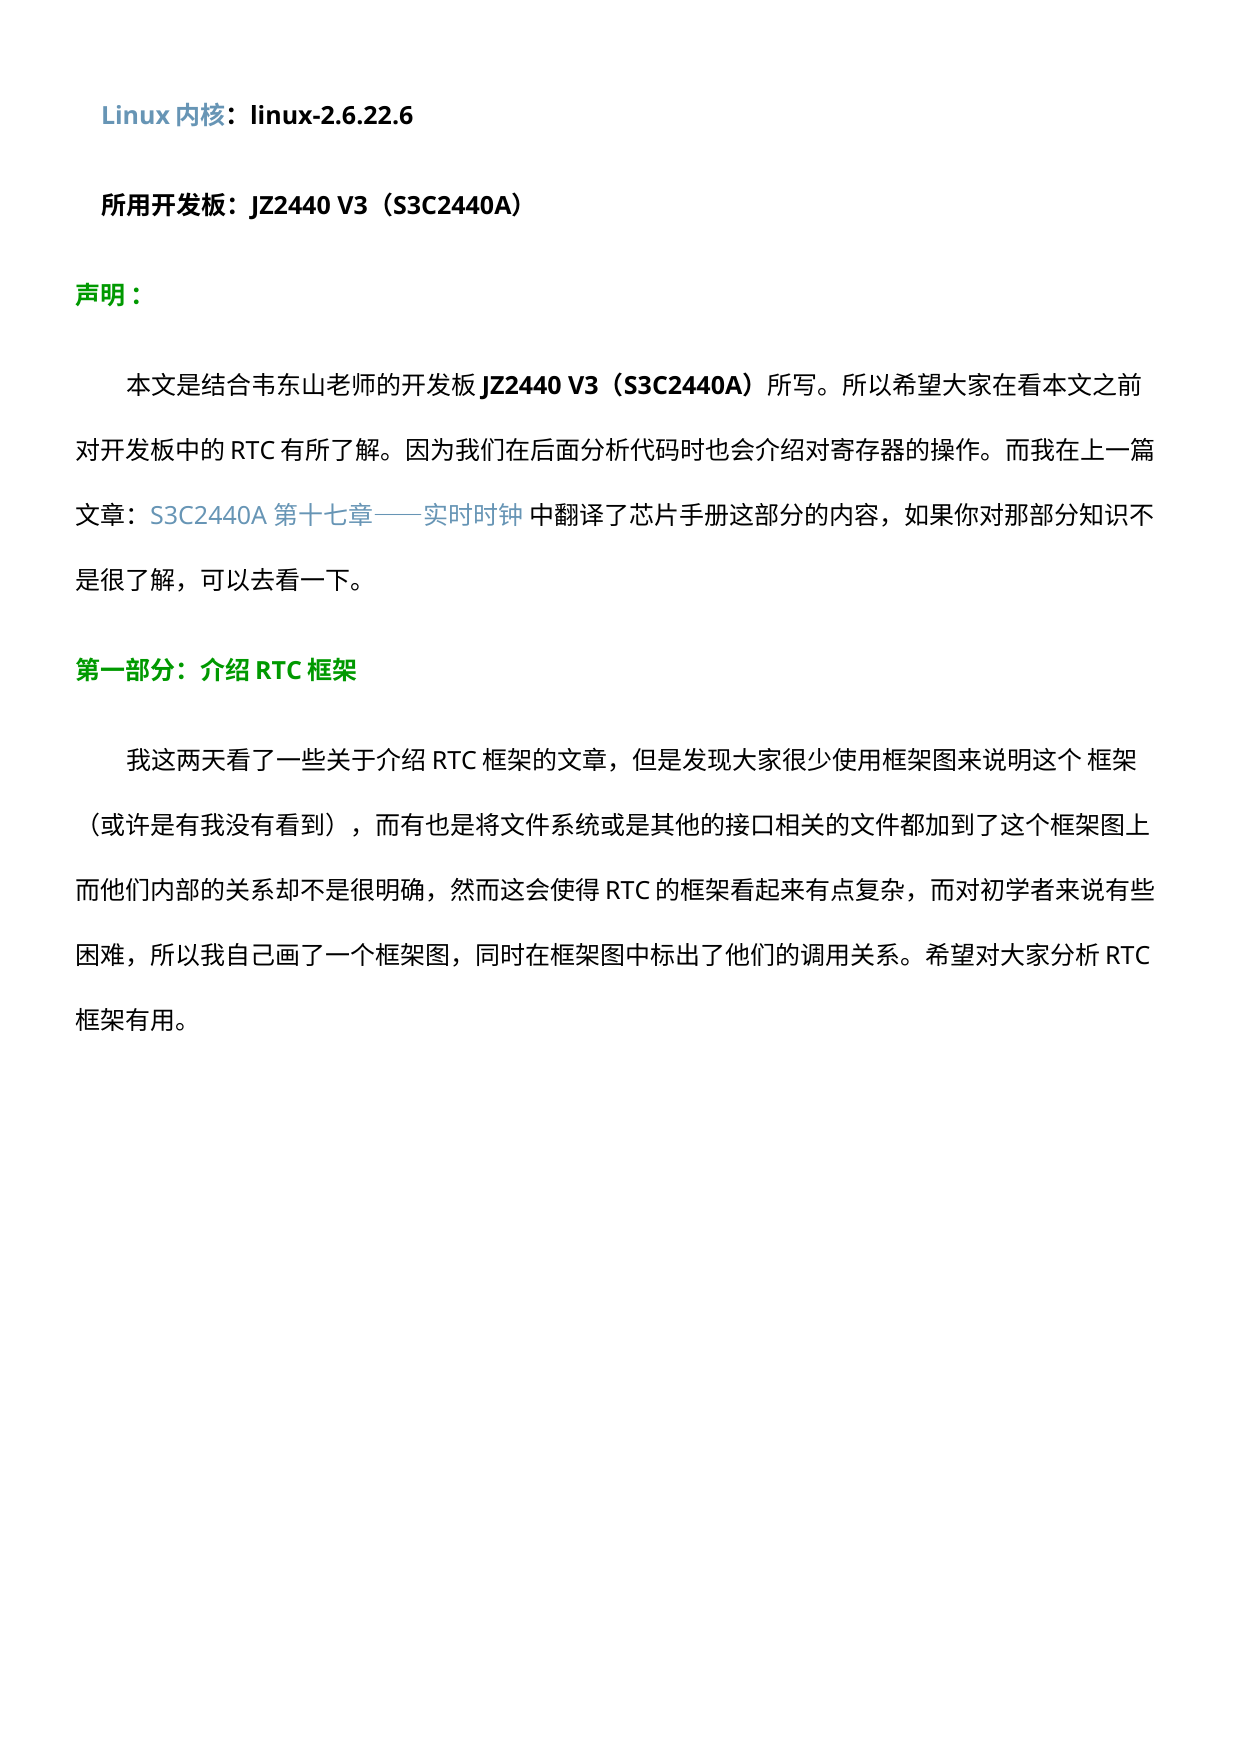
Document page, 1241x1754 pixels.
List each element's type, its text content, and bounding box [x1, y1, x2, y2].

text 声明 ： [75, 261, 1165, 326]
text 本文是结合韦东山老师的开发板JZ2440 V3（S3C2440A）所写。所以希望大家在看本文之前对开发板中的RTC有所了解。因为我们在后面分析代码时也会介绍对寄存器的操作。而我在上一篇文章：S3C2440A 第十七章——实时时钟 中翻译了芯片手册这部分的内容，如果你对那部分知识不是很了解，可以去看一下。 [75, 351, 1165, 611]
text 第一部分：介绍RTC框架 [75, 636, 1165, 701]
text Linux内核：linux-2.6.22.6 [75, 81, 1165, 146]
text 所用开发板：JZ2440 V3（S3C2440A） [75, 171, 1165, 236]
text 我这两天看了一些关于介绍RTC框架的文章，但是发现大家很少使用框架图来说明这个 框架（或许是有我没有看到），而有也是将文件系统或是其他的接口相关的文件都加到了这个框架图上而他们内部的关系却不是很明确，然而这会使得RTC的框架看起来有点复杂，而对初学者来说有些困难，所以我自己画了一个框架图，同时在框架图中标出了他们的调用关系。希望对大家分析RTC框架有用。 [75, 726, 1165, 1051]
